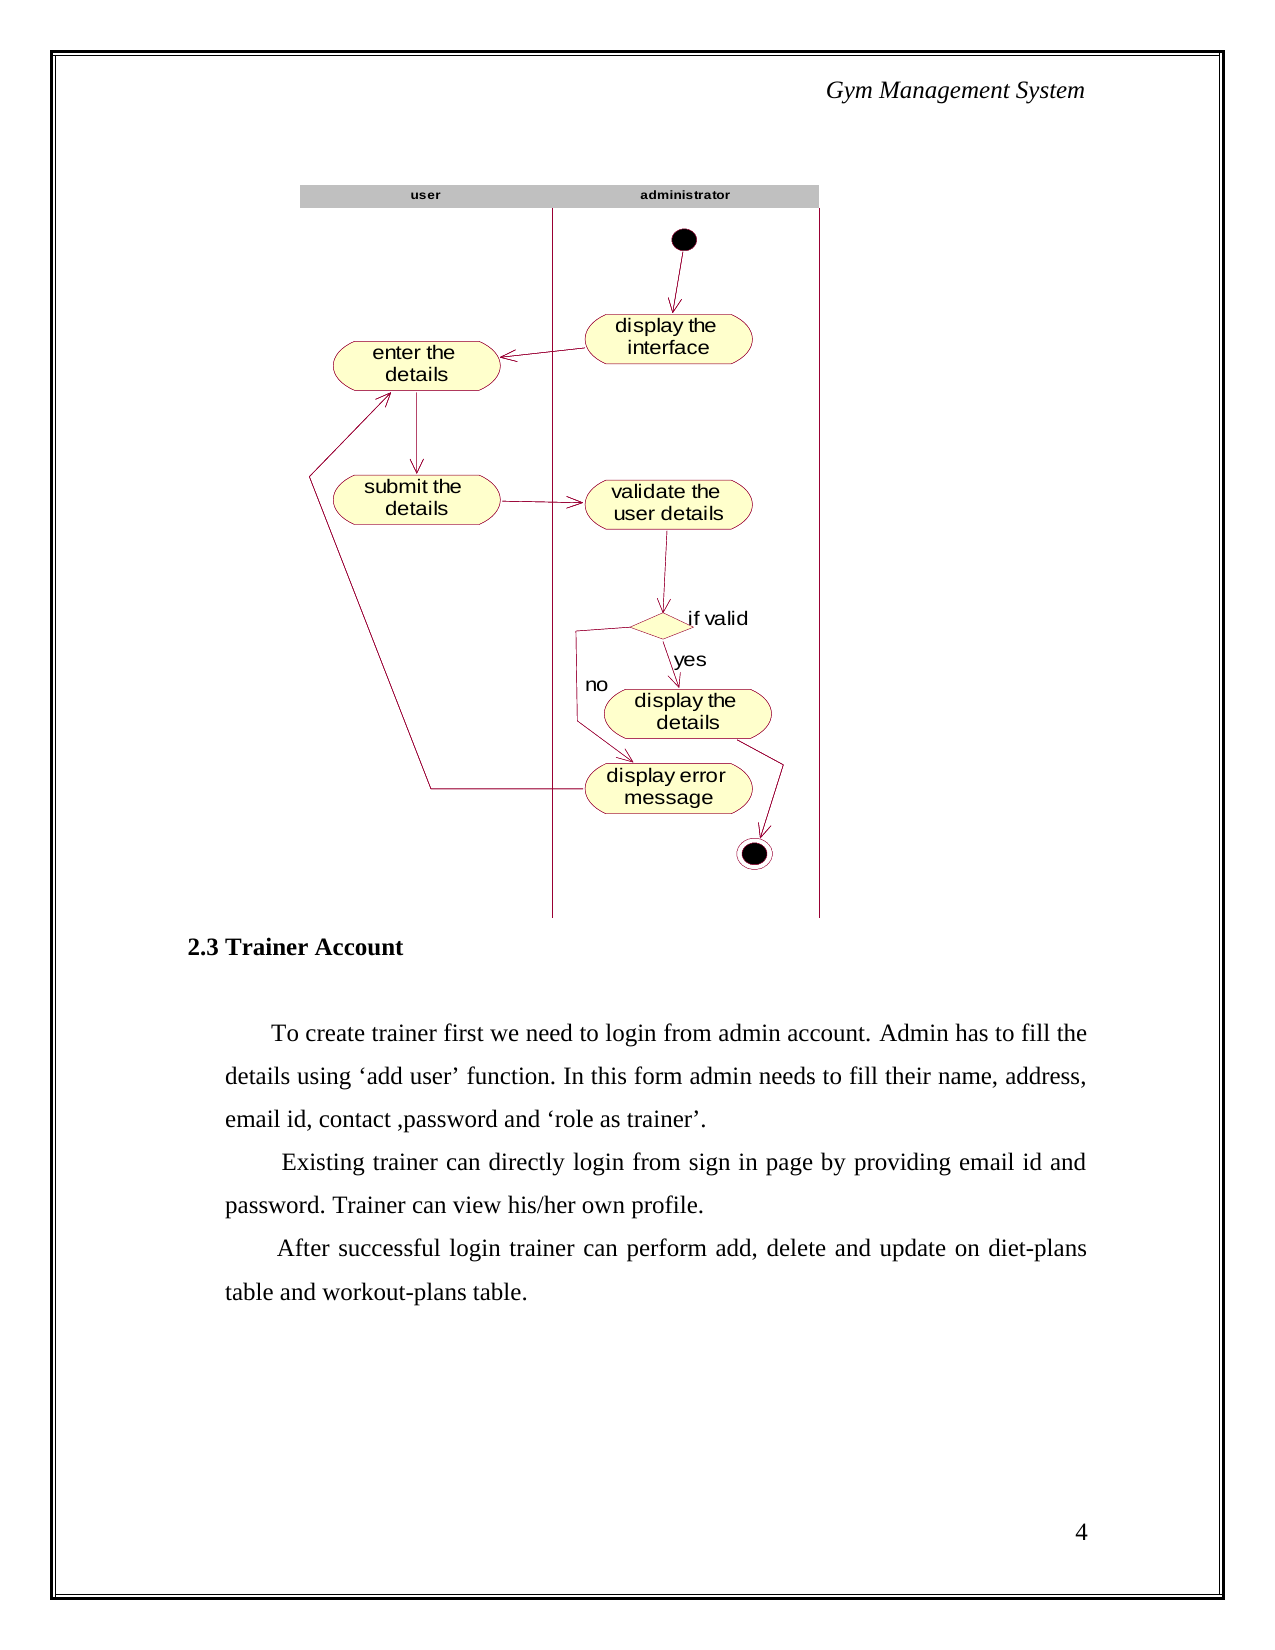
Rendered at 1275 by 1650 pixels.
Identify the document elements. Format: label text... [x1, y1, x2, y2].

text Existing trainer can directly login from sign in page by providing email id and password. Trainer can view his/her own profile. [225, 1147, 1087, 1219]
text After successful login trainer can perform add, delete and update on diet-plans table and workout-plans table. [225, 1233, 1087, 1305]
list Trainer Account [187, 932, 1087, 960]
list To create trainer first we need to login from admin account. Admin has to fill the details using ‘add user’ function. In this form admin needs to fill their name, address, email id, contact ,password and ‘role as trainer’. [225, 1018, 1087, 1133]
